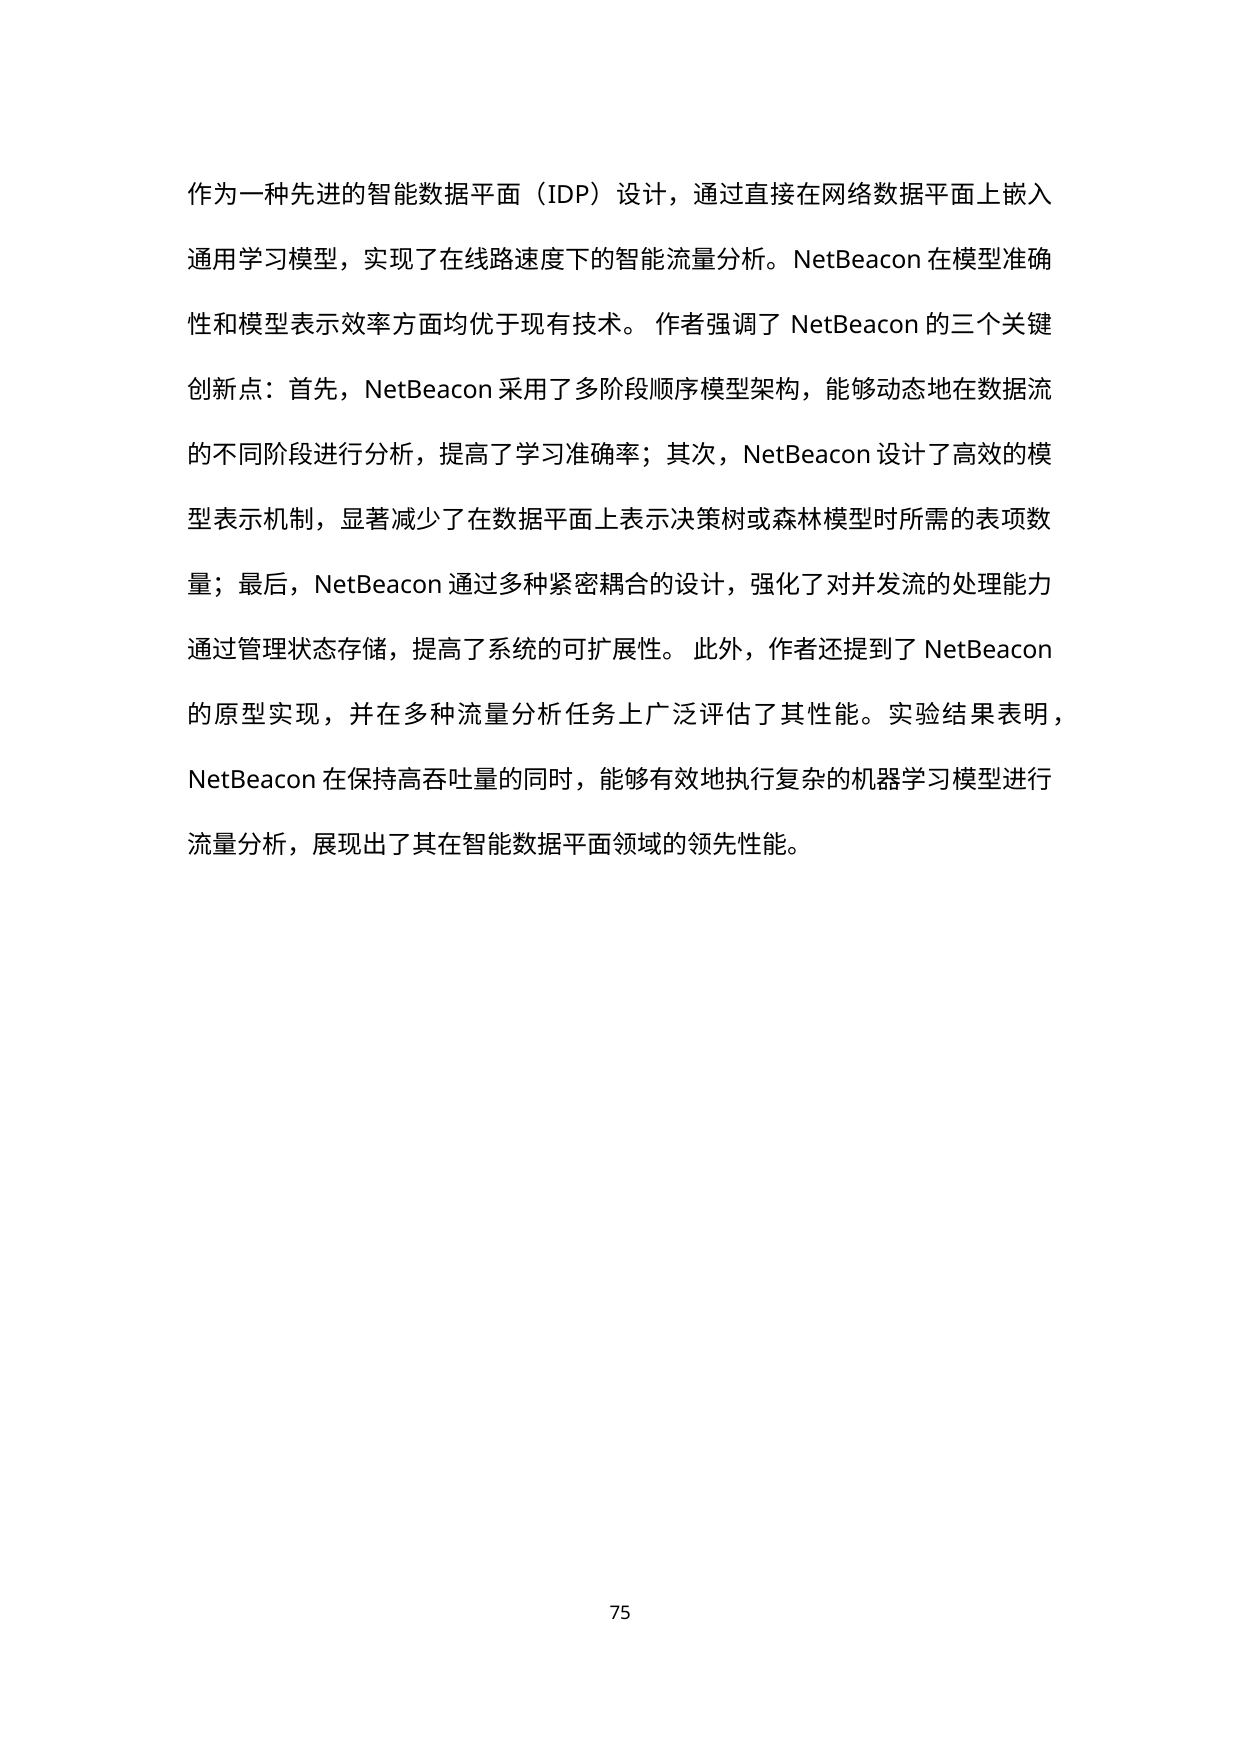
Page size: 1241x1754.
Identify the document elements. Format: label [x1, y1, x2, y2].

text [187, 160, 1053, 875]
